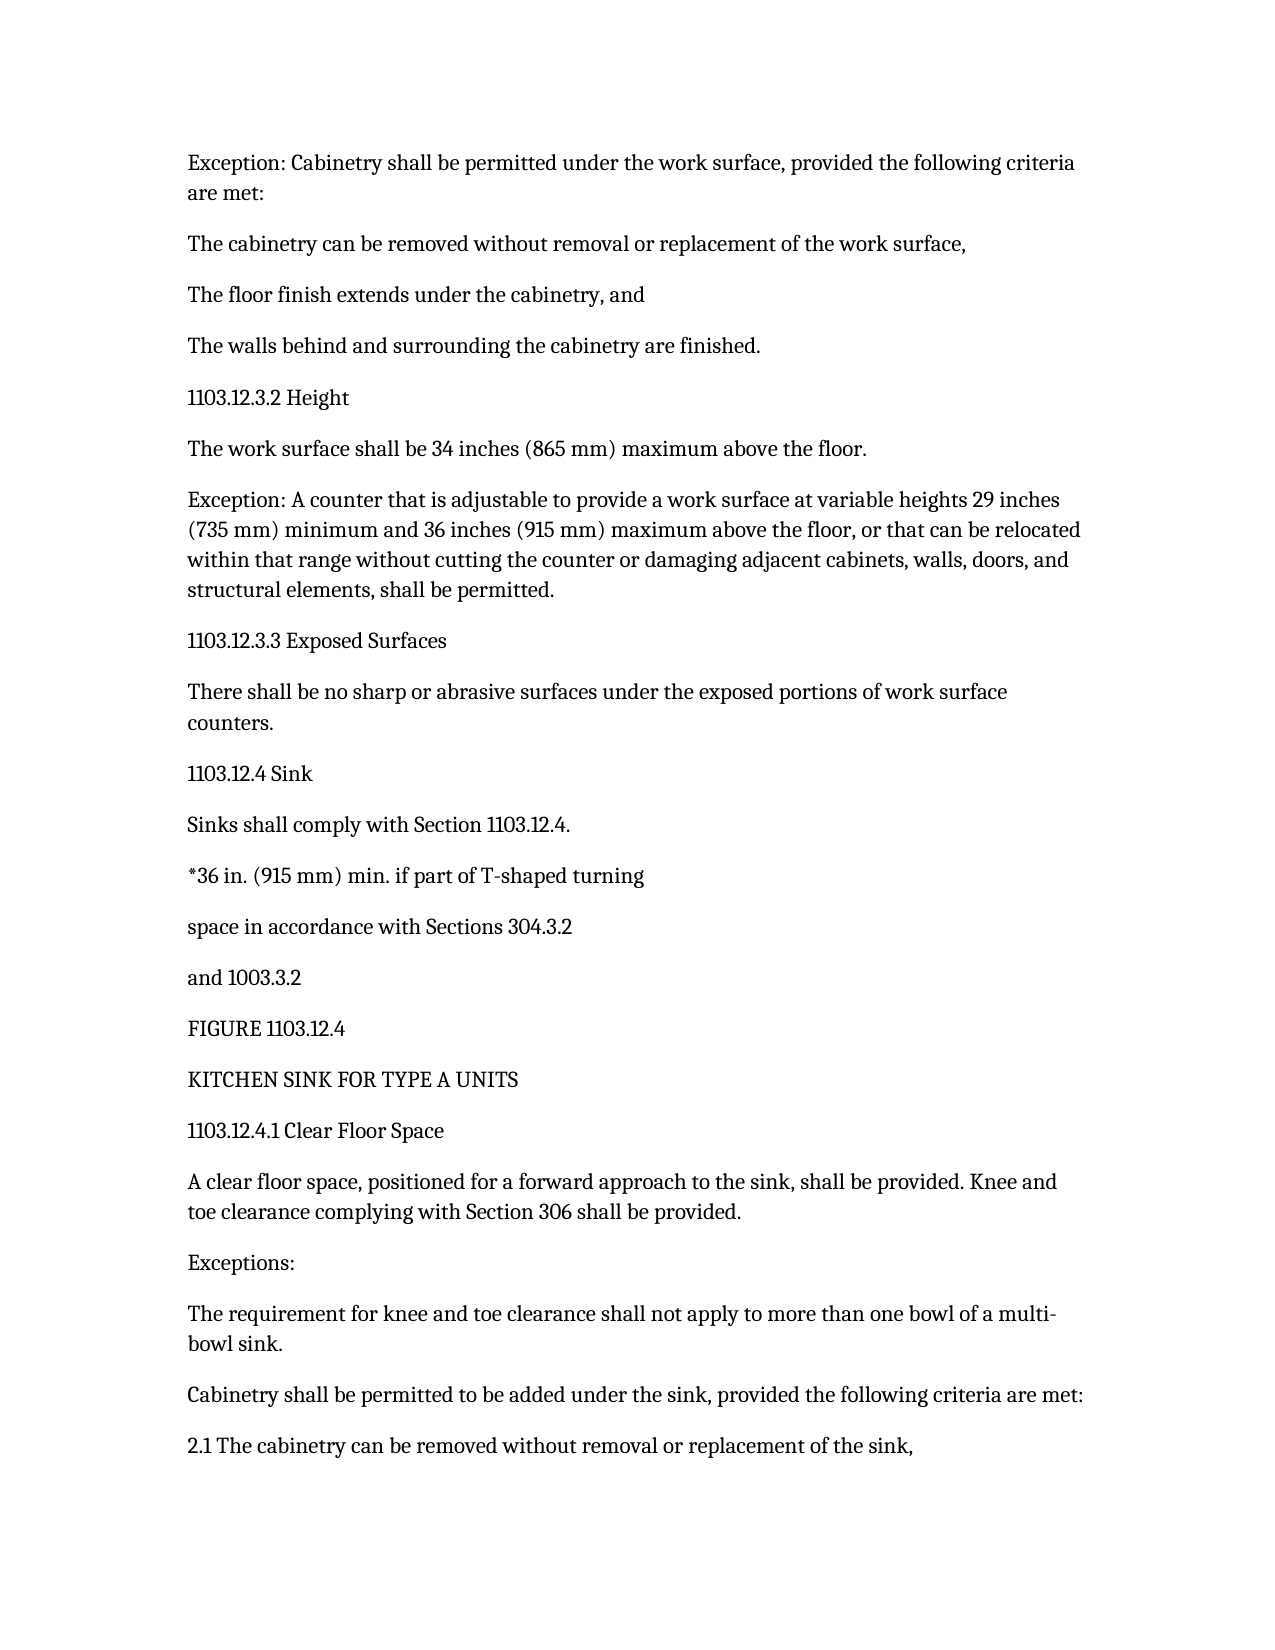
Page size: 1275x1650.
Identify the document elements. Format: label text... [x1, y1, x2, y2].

text KITCHEN SINK FOR TYPE A UNITS [187, 1067, 1087, 1093]
text Exception: A counter that is adjustable to provide a work surface at variable heights 29 inches (735 mm) minimum and 36 inches (915 mm) maximum above the floor, or that can be relocated within that range without cutting the counter or damaging adjacent cabinets, walls, doors, and structural elements, shall be permitted. [187, 486, 1087, 603]
text The walls behind and surrounding the cabinetry are finished. [187, 333, 1087, 360]
text The floor finish extends under the cabinetry, and [187, 282, 1087, 309]
text Cabinetry shall be permitted to be added under the sink, provided the following criteria are met: [187, 1382, 1087, 1409]
text Exceptions: [187, 1250, 1087, 1276]
text Exception: Cabinetry shall be permitted under the work surface, provided the following criteria are met: [187, 150, 1087, 207]
text space in accordance with Sections 304.3.2 [187, 913, 1087, 940]
text 1103.12.3.3 Exposed Surfaces [187, 628, 1087, 654]
text FIGURE 1103.12.4 [187, 1016, 1087, 1042]
text 1103.12.4 Sink [187, 760, 1087, 787]
text 2.1 The cabinetry can be removed without removal or replacement of the sink, [187, 1433, 1087, 1460]
text The work surface shall be 34 inches (865 mm) maximum above the floor. [187, 435, 1087, 462]
text *36 in. (915 mm) min. if part of T-shaped turning [187, 862, 1087, 889]
text Sinks shall comply with Section 1103.12.4. [187, 811, 1087, 838]
text and 1003.3.2 [187, 964, 1087, 991]
text The cabinetry can be removed without removal or replacement of the work surface, [187, 231, 1087, 258]
text A clear floor space, positioned for a forward approach to the sink, shall be provided. Knee and toe clearance complying with Section 306 shall be provided. [187, 1169, 1087, 1225]
text There shall be no sharp or abrasive surfaces under the exposed portions of work surface counters. [187, 679, 1087, 736]
text 1103.12.4.1 Clear Floor Space [187, 1118, 1087, 1144]
text The requirement for knee and toe clearance shall not apply to more than one bowl of a multi-bowl sink. [187, 1301, 1087, 1358]
text 1103.12.3.2 Height [187, 384, 1087, 411]
